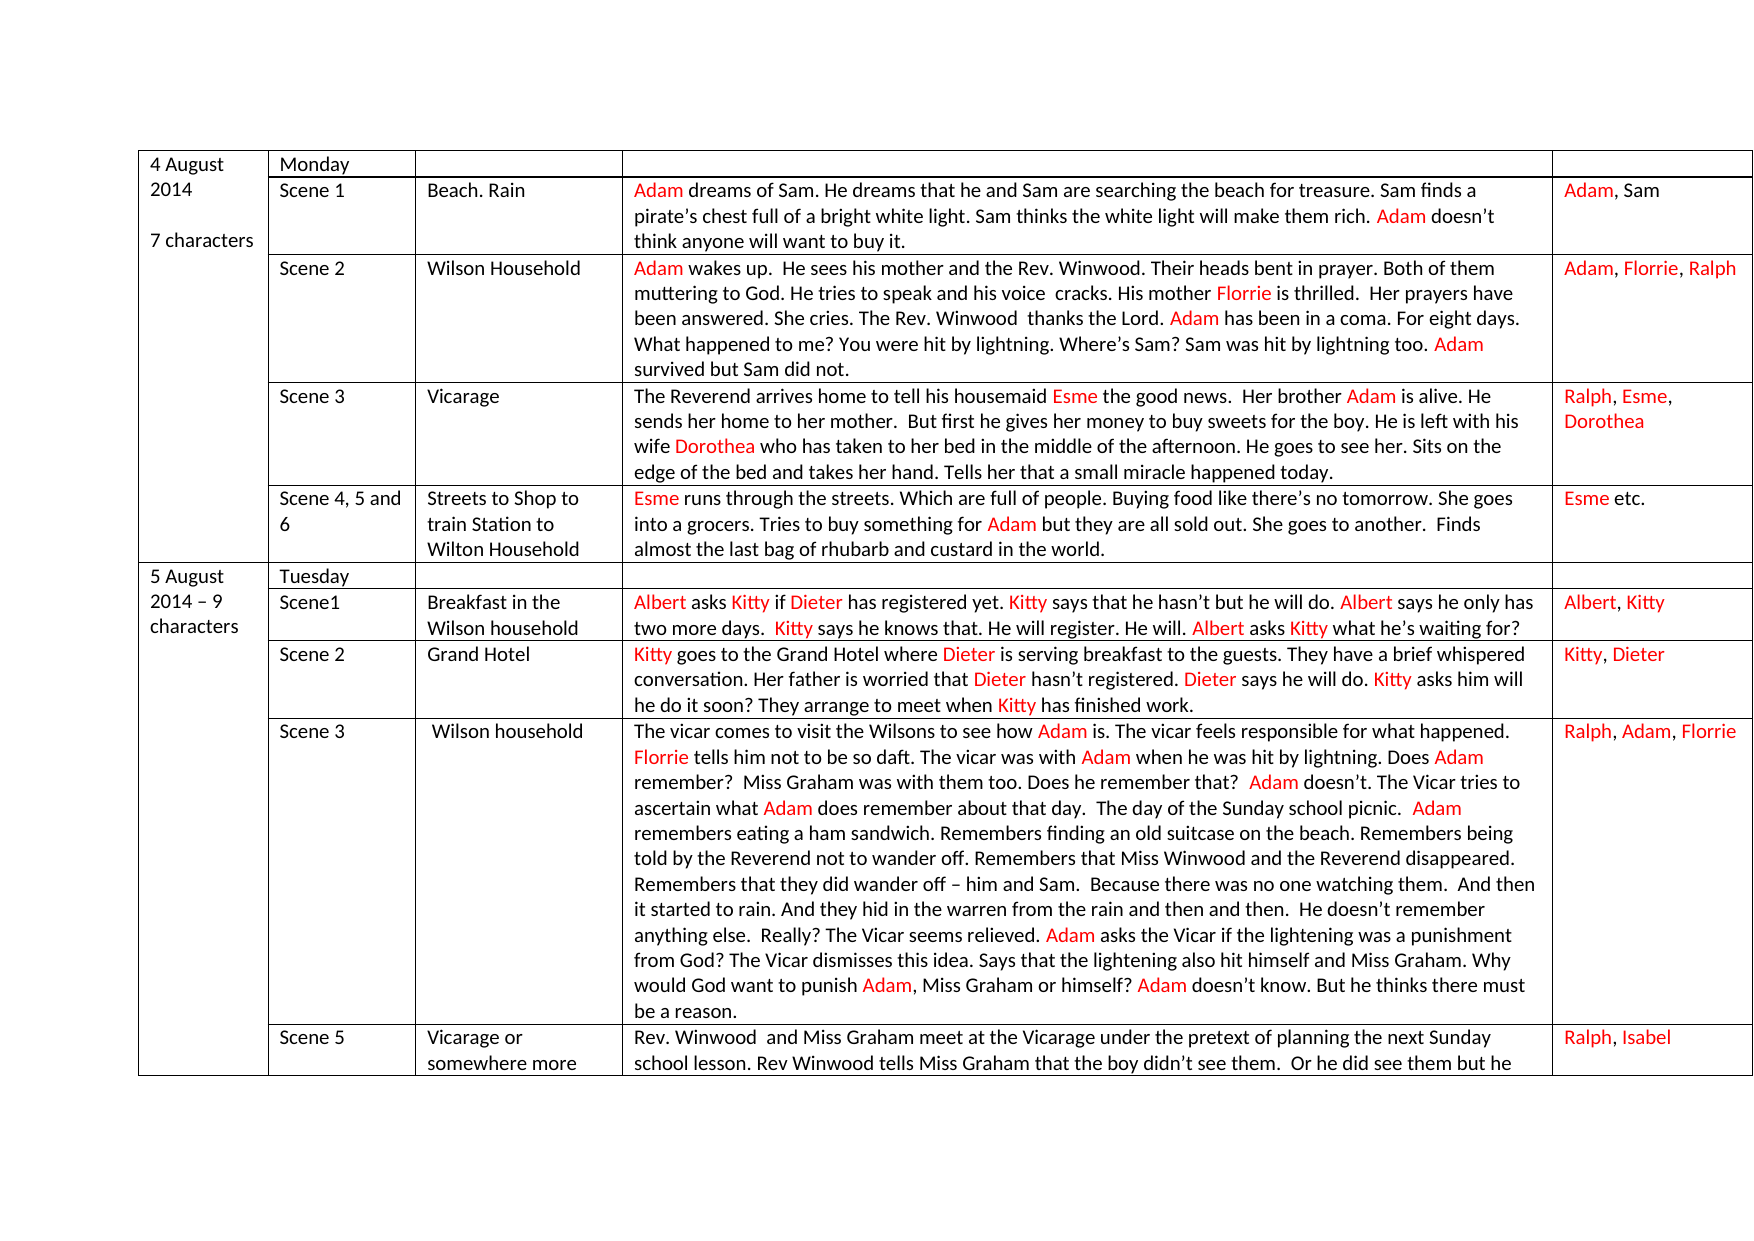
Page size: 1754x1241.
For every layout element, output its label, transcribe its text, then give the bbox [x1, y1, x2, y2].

table_header [1553, 151, 1752, 176]
table_cell Streets to Shop to train Station to Wilton Household [416, 486, 622, 562]
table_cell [416, 1025, 622, 1075]
table_cell Grand Hotel [416, 641, 622, 717]
table_header [416, 151, 622, 176]
table_cell Adam, Florrie, Ralph [1553, 255, 1752, 382]
table_cell Adam, Sam [1553, 178, 1752, 254]
table_cell Albert asks Kitty if Dieter has registered yet. Kitty says that he hasn’t but he will do. Albert says he only has two more days. Kitty says he knows that. He will register. He will. Albert asks Kitty what he’s waiting for? [623, 589, 1552, 640]
table_cell Esme etc. [1553, 486, 1752, 562]
table_cell Adam dreams of Sam. He dreams that he and Sam are searching the beach for treasure. Sam finds a pirate’s chest full of a bright white light. Sam thinks the white light will make them rich. Adam doesn’t think anyone will want to buy it. [623, 178, 1552, 254]
table_cell Beach. Rain [416, 178, 622, 254]
table_cell 5 August 2014 – 9 characters [139, 563, 268, 1075]
table_cell [416, 563, 622, 588]
table_cell Scene 3 [269, 719, 415, 1023]
table_cell Ralph, Esme, Dorothea [1553, 383, 1752, 484]
table_cell Scene 2 [269, 641, 415, 717]
table_cell Ralph, Adam, Florrie [1553, 719, 1752, 1023]
table_header [623, 151, 1552, 176]
table_cell Scene 2 [269, 255, 415, 382]
table_cell Esme runs through the streets. Which are full of people. Buying food like there’s no tomorrow. She goes into a grocers. Tries to buy something for Adam but they are all sold out. She goes to another. Finds almost the last bag of rhubarb and custard in the world. [623, 486, 1552, 562]
table_cell Scene1 [269, 589, 415, 640]
table_cell Scene 4, 5 and 6 [269, 486, 415, 562]
table_header 4 August 2014 7 characters [139, 151, 268, 562]
table_cell Adam wakes up. He sees his mother and the Rev. Winwood. Their heads bent in prayer. Both of them muttering to God. He tries to speak and his voice cracks. His mother Florrie is thrilled. Her prayers have been answered. She cries. The Rev. Winwood thanks the Lord. Adam has been in a coma. For eight days. What happened to me? You were hit by lightning. Where’s Sam? Sam was hit by lightning too. Adam survived but Sam did not. [623, 255, 1552, 382]
table_cell Albert, Kitty [1553, 589, 1752, 640]
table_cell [623, 1025, 1552, 1075]
table_cell Scene 3 [269, 383, 415, 484]
table_cell Vicarage [416, 383, 622, 484]
table_cell Wilson Household [416, 255, 622, 382]
table_cell Ralph, Isabel [1553, 1025, 1752, 1075]
table_cell The vicar comes to visit the Wilsons to see how Adam is. The vicar feels responsible for what happened. Florrie tells him not to be so daft. The vicar was with Adam when he was hit by lightning. Does Adam remember? Miss Graham was with them too. Does he remember that? Adam doesn’t. The Vicar tries to ascertain what Adam does remember about that day. The day of the Sunday school picnic. Adam remembers eating a ham sandwich. Remembers finding an old suitcase on the beach. Remembers being told by the Reverend not to wander off. Remembers that Miss Winwood and the Reverend disappeared. Remembers that they did wander off – him and Sam. Because there was no one watching them. And then it started to rain. And they hid in the warren from the rain and then and then. He doesn’t remember anything else. Really? The Vicar seems relieved. Adam asks the Vicar if the lightening was a punishment from God? The Vicar dismisses this idea. Says that the lightening also hit himself and Miss Graham. Why would God want to punish Adam, Miss Graham or himself? Adam doesn’t know. But he thinks there must be a reason. [623, 719, 1552, 1023]
table_cell Wilson household [416, 719, 622, 1023]
table_cell Breakfast in the Wilson household [416, 589, 622, 640]
table_cell Tuesday [269, 563, 415, 588]
table_header Monday [269, 151, 415, 176]
table_cell Scene 5 [269, 1025, 415, 1075]
table_cell The Reverend arrives home to tell his housemaid Esme the good news. Her brother Adam is alive. He sends her home to her mother. But first he gives her money to buy sweets for the boy. He is left with his wife Dorothea who has taken to her bed in the middle of the afternoon. He goes to see her. Sits on the edge of the bed and takes her hand. Tells her that a small miracle happened today. [623, 383, 1552, 484]
table_cell Kitty goes to the Grand Hotel where Dieter is serving breakfast to the guests. They have a brief whispered conversation. Her father is worried that Dieter hasn’t registered. Dieter says he will do. Kitty asks him will he do it soon? They arrange to meet when Kitty has finished work. [623, 641, 1552, 717]
table_cell Scene 1 [269, 178, 415, 254]
table_cell [623, 563, 1552, 588]
table_cell Kitty, Dieter [1553, 641, 1752, 717]
table_cell [1553, 563, 1752, 588]
